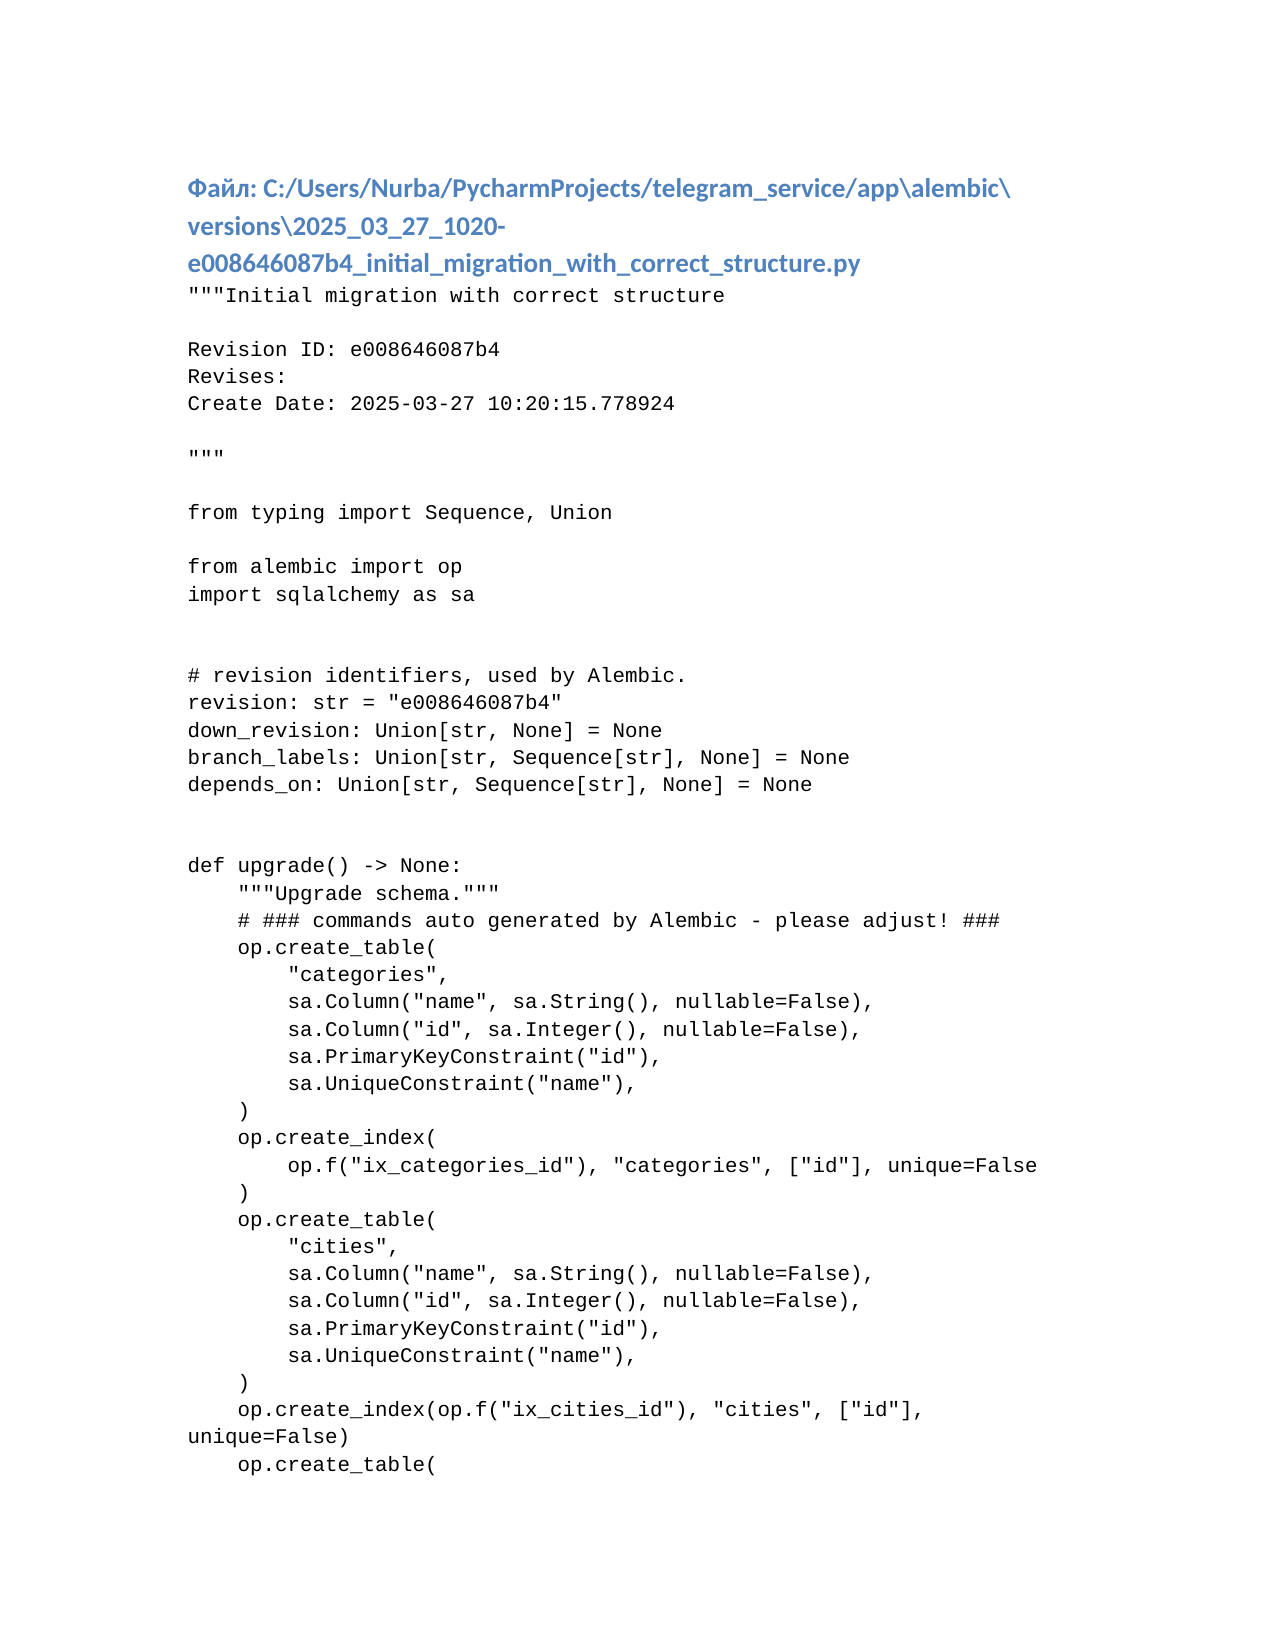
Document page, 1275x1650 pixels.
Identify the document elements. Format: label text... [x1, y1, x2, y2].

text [187, 284, 1087, 1477]
subtitle Файл: C:/Users/Nurba/PycharmProjects/telegram_service/app\alembic\versions\2025_03_27_1020-e008646087b4_initial_migration_with_correct_structure.py [187, 171, 1087, 280]
